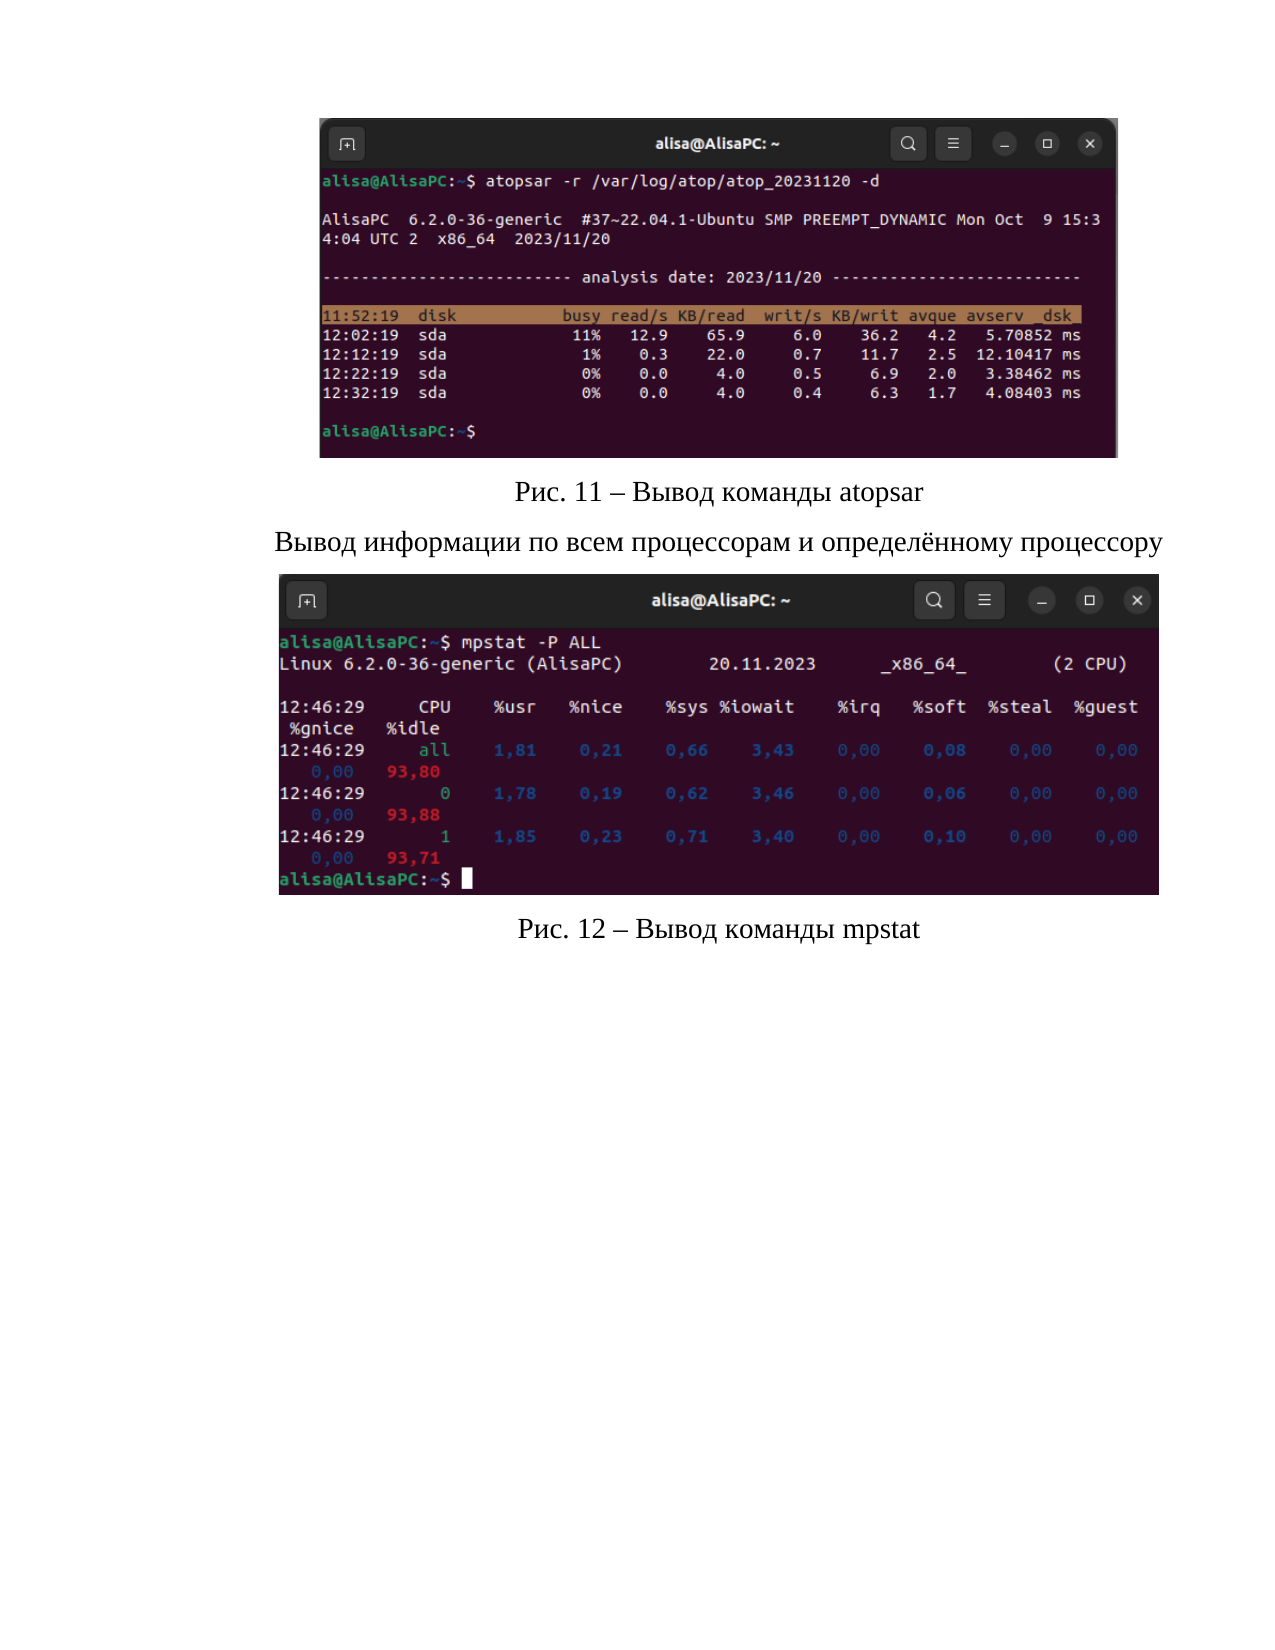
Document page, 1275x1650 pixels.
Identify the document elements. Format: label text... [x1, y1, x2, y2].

picture [319, 118, 1119, 458]
text Рис. 11 – Вывод команды atopsar [177, 474, 1186, 508]
picture [278, 574, 1159, 895]
text Рис. 12 – Вывод команды mpstat [177, 911, 1186, 944]
text Вывод информации по всем процессорам и определённому процессору [177, 524, 1186, 558]
